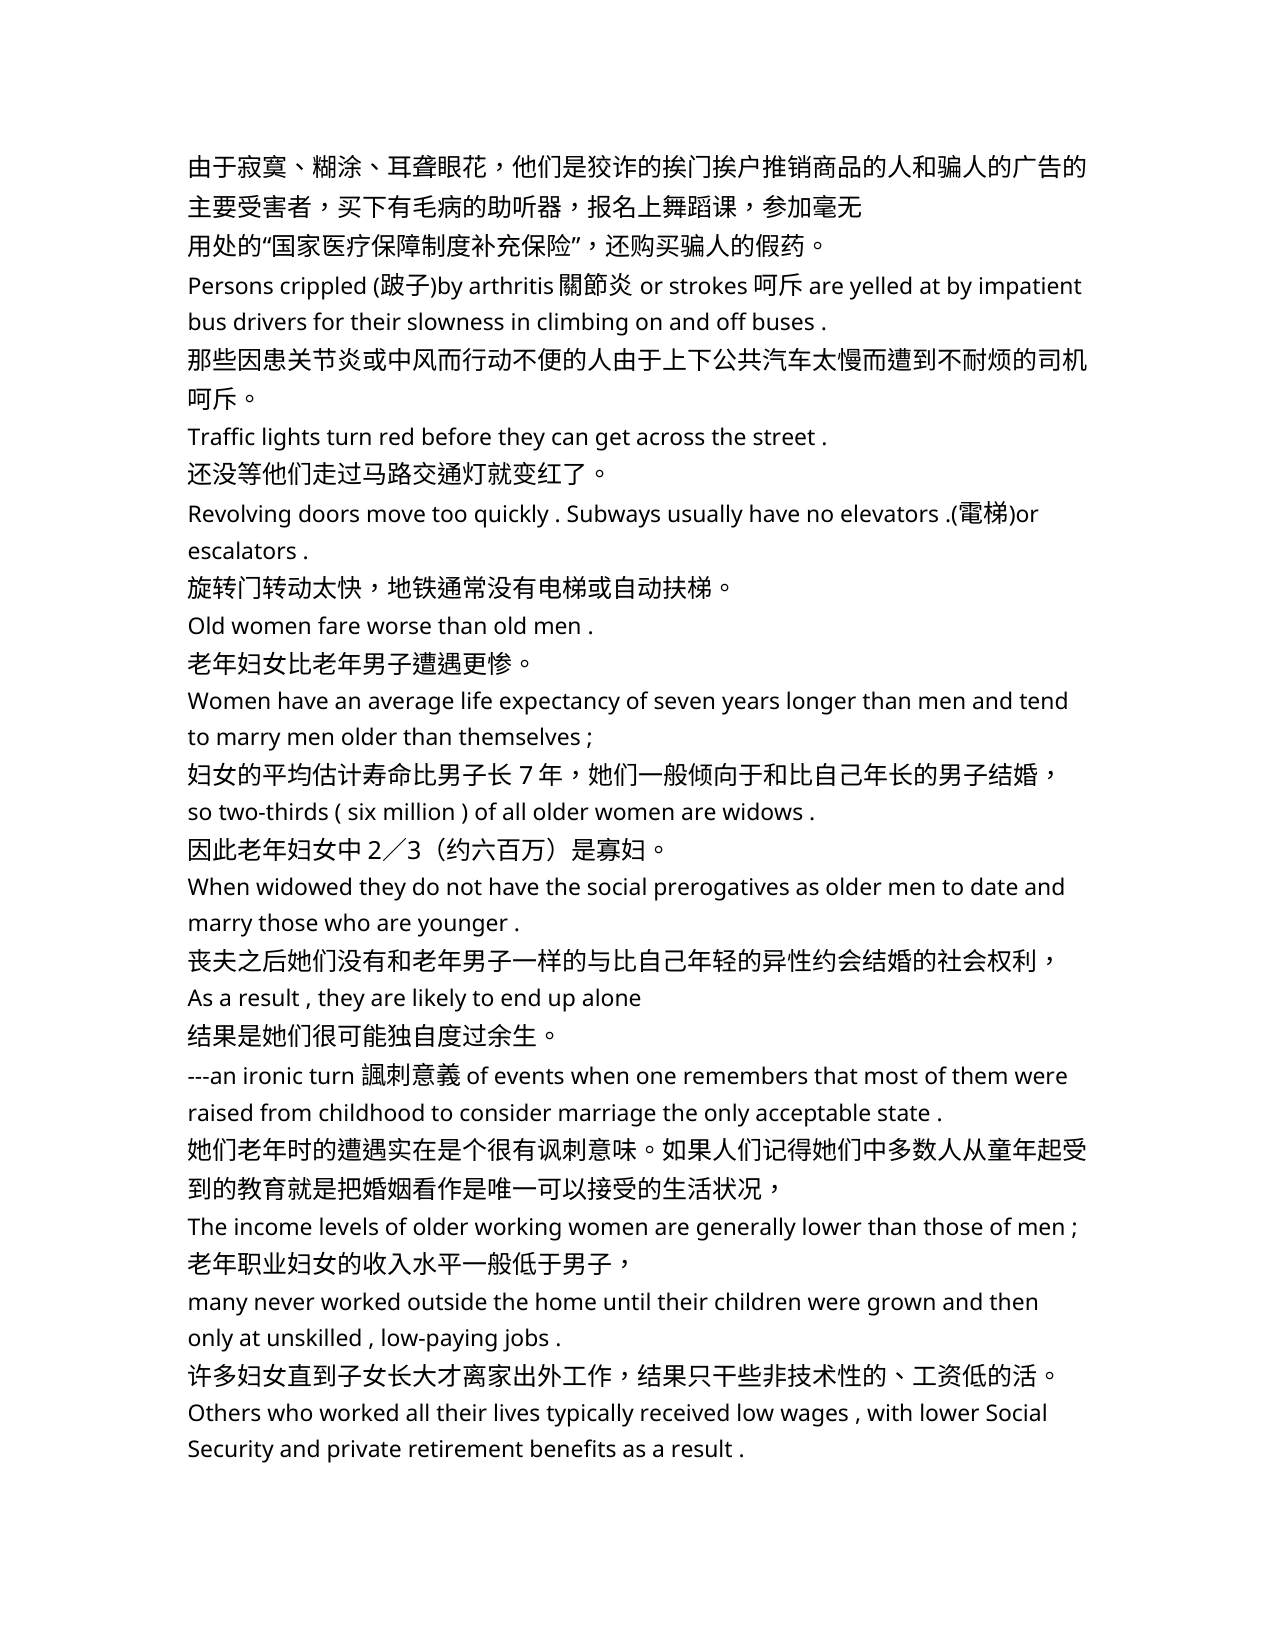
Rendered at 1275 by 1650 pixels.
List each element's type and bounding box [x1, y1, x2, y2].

text [187, 150, 1087, 1464]
